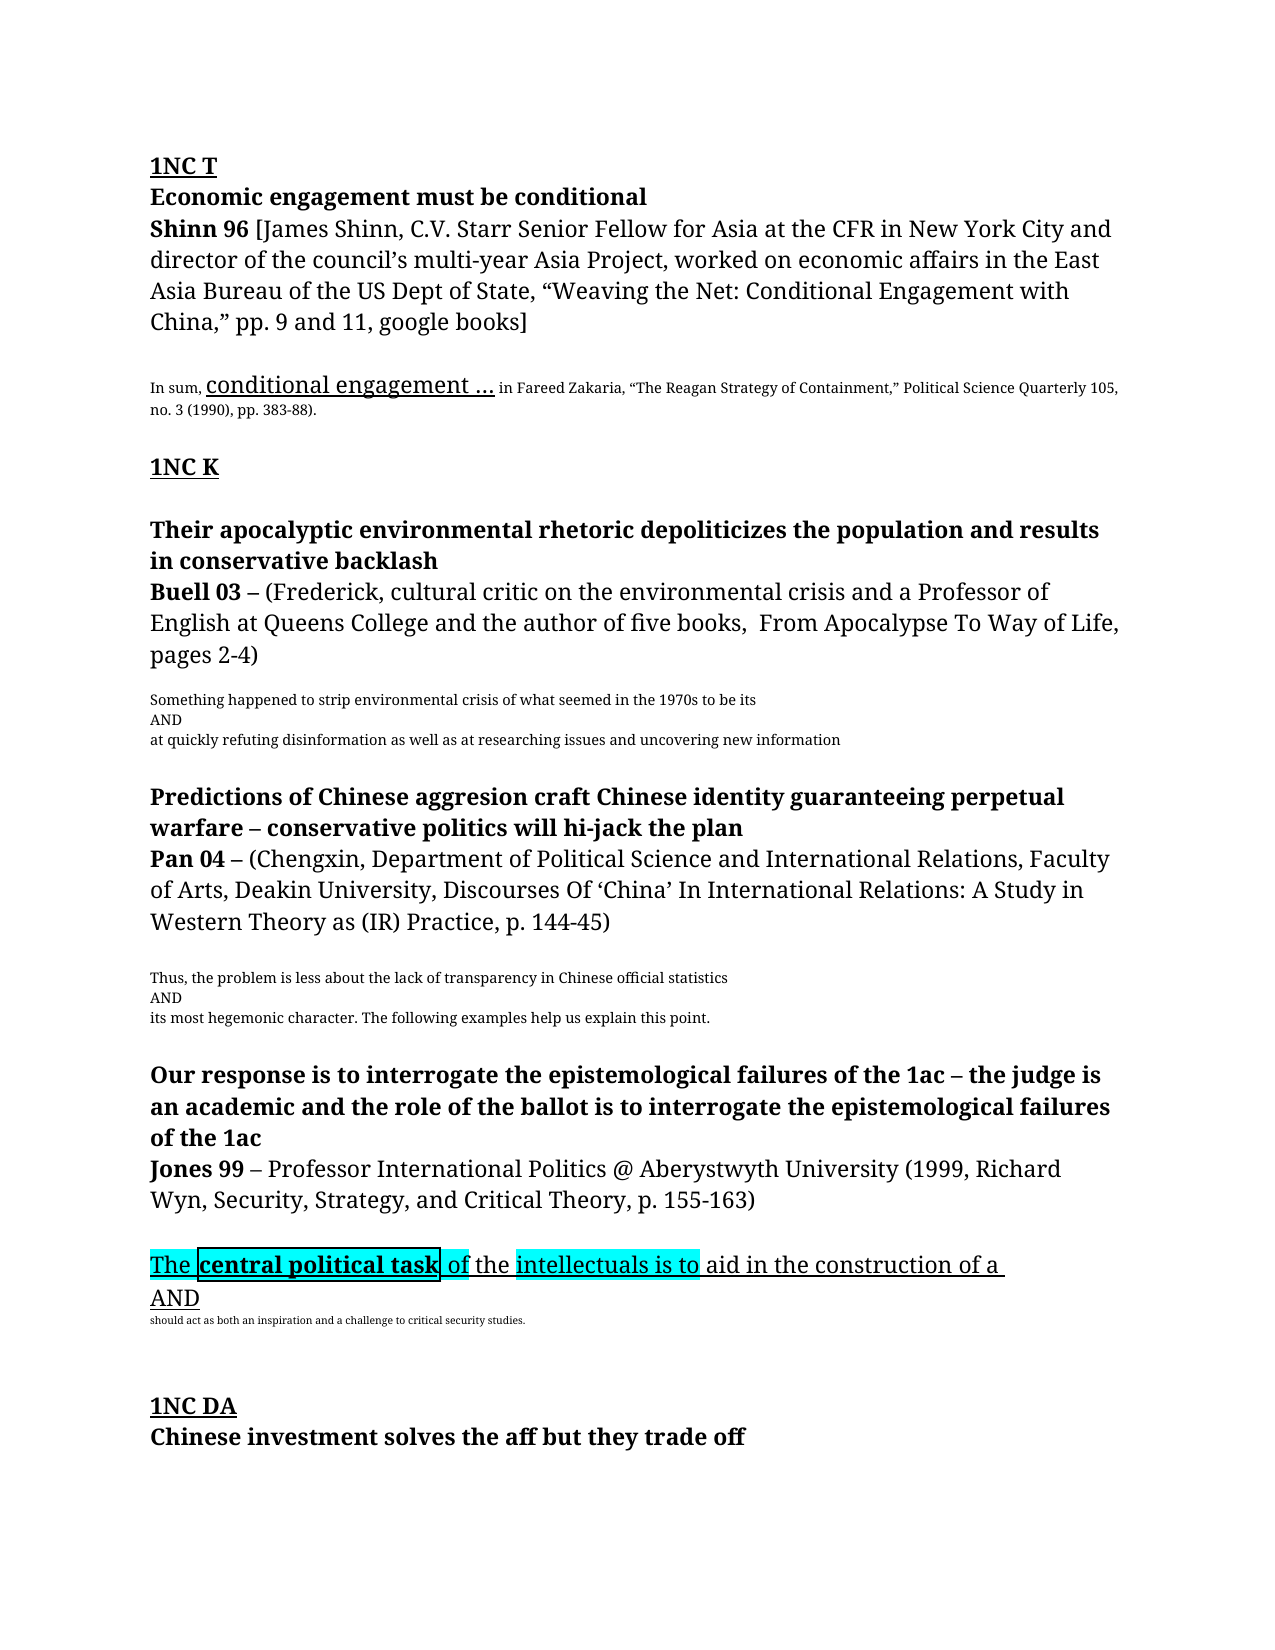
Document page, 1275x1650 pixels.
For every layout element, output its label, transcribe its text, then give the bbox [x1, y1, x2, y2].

text Buell 03 – (Frederick, cultural critic on the environmental crisis and a Professor of English at Queens College and the author of five books, From Apocalypse To Way of Life, pages 2-4) [150, 576, 1125, 670]
text its most hegemonic character. The following examples help us explain this point. [150, 1008, 1125, 1028]
text 1NC DA [150, 1390, 1125, 1421]
text AND [150, 710, 1125, 729]
text Predictions of Chinese aggresion craft Chinese identity guaranteeing perpetual warfare – conservative politics will hi-jack the plan [150, 781, 1125, 843]
text The central political task of the intellectuals is to aid in the construction of a [441, 1247, 1125, 1282]
text In sum, conditional engagement … in Fareed Zakaria, “The Reagan Strategy of Containment,” Political Science Quarterly 105, no. 3 (1990), pp. 383-88). [150, 369, 1125, 420]
text Jones 99 – Professor International Politics @ Aberystwyth University (1999, Richard Wyn, Security, Strategy, and Critical Theory, p. 155-163) [150, 1153, 1125, 1215]
text Their apocalyptic environmental rhetoric depoliticizes the population and results in conservative backlash [150, 514, 1125, 576]
text AND [150, 988, 1125, 1008]
text Chinese investment solves the aff but they trade off [150, 1421, 1125, 1452]
text 1NC K [150, 451, 1125, 482]
text should act as both an inspiration and a challenge to critical security studies. [150, 1313, 1125, 1327]
text Something happened to strip environmental crisis of what seemed in the 1970s to be its [150, 690, 1125, 710]
text Thus, the problem is less about the lack of transparency in Chinese official statistics [150, 968, 1125, 988]
text Our response is to interrogate the epistemological failures of the 1ac – the judge is an academic and the role of the ballot is to interrogate the epistemological failures of the 1ac [150, 1059, 1125, 1153]
text at quickly refuting disinformation as well as at researching issues and uncovering new information [150, 729, 1125, 749]
text AND [150, 1282, 1125, 1313]
text Shinn 96 [James Shinn, C.V. Starr Senior Fellow for Asia at the CFR in New York City and director of the council’s multi-year Asia Project, worked on economic affairs in the East Asia Bureau of the US Dept of State, “Weaving the Net: Conditional Engagement with China,” pp. 9 and 11, google books] [150, 212, 1125, 337]
text 1NC T [150, 150, 1125, 181]
text Economic engagement must be conditional [150, 181, 1125, 212]
text Pan 04 – (Chengxin, Department of Political Science and International Relations, Faculty of Arts, Deakin University, Discourses Of ‘China’ In International Relations: A Study in Western Theory as (IR) Practice, p. 144-45) [150, 843, 1125, 937]
